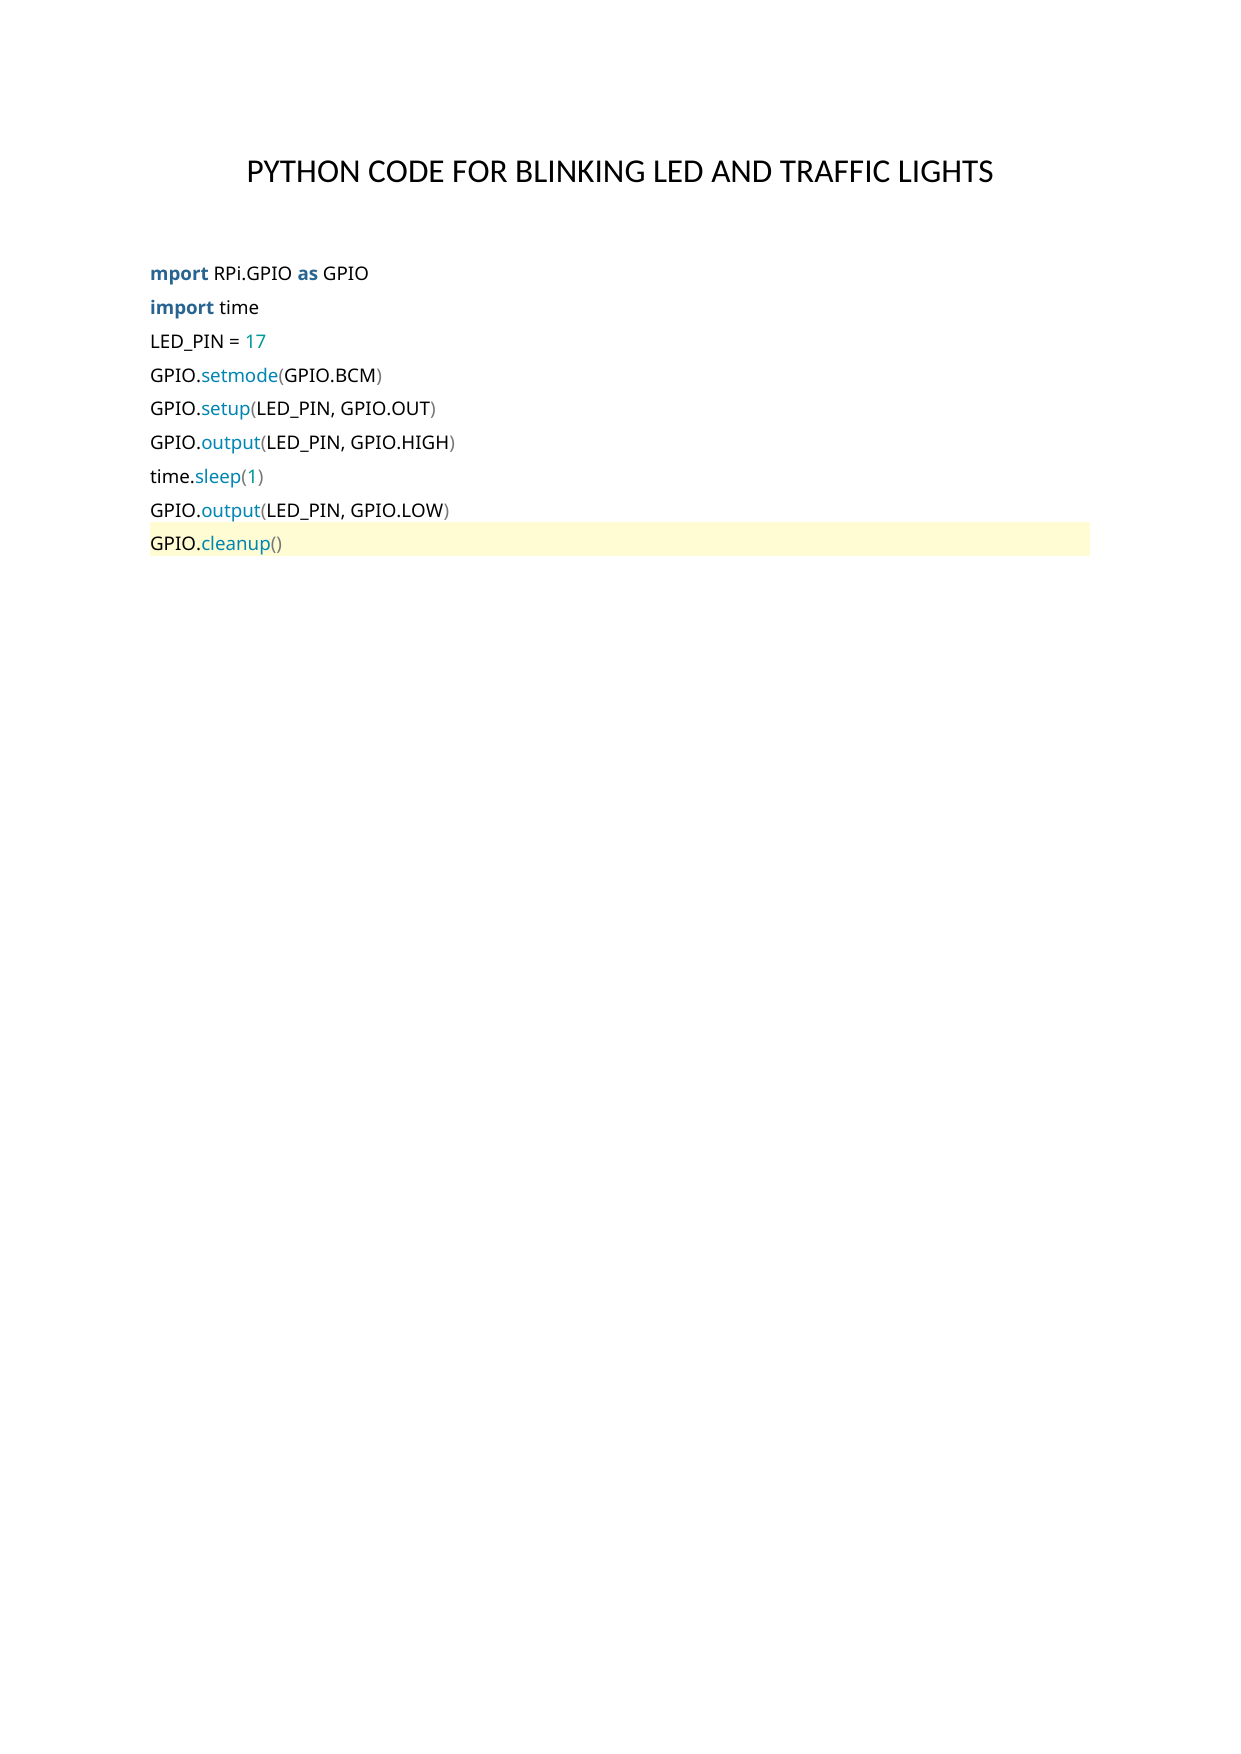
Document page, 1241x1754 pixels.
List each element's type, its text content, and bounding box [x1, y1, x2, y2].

text mport RPi.GPIO as GPIO [150, 252, 1090, 286]
text GPIO.output(LED_PIN, GPIO.LOW) [150, 489, 1090, 522]
text PYTHON CODE FOR BLINKING LED AND TRAFFIC LIGHTS [150, 150, 1090, 191]
text time.sleep(1) [150, 455, 1090, 489]
text import time [150, 286, 1090, 320]
text GPIO.cleanup() [150, 522, 1090, 556]
text GPIO.output(LED_PIN, GPIO.HIGH) [150, 421, 1090, 455]
text GPIO.setmode(GPIO.BCM) [150, 354, 1090, 387]
text GPIO.setup(LED_PIN, GPIO.OUT) [150, 387, 1090, 421]
text LED_PIN = 17 [150, 320, 1090, 354]
